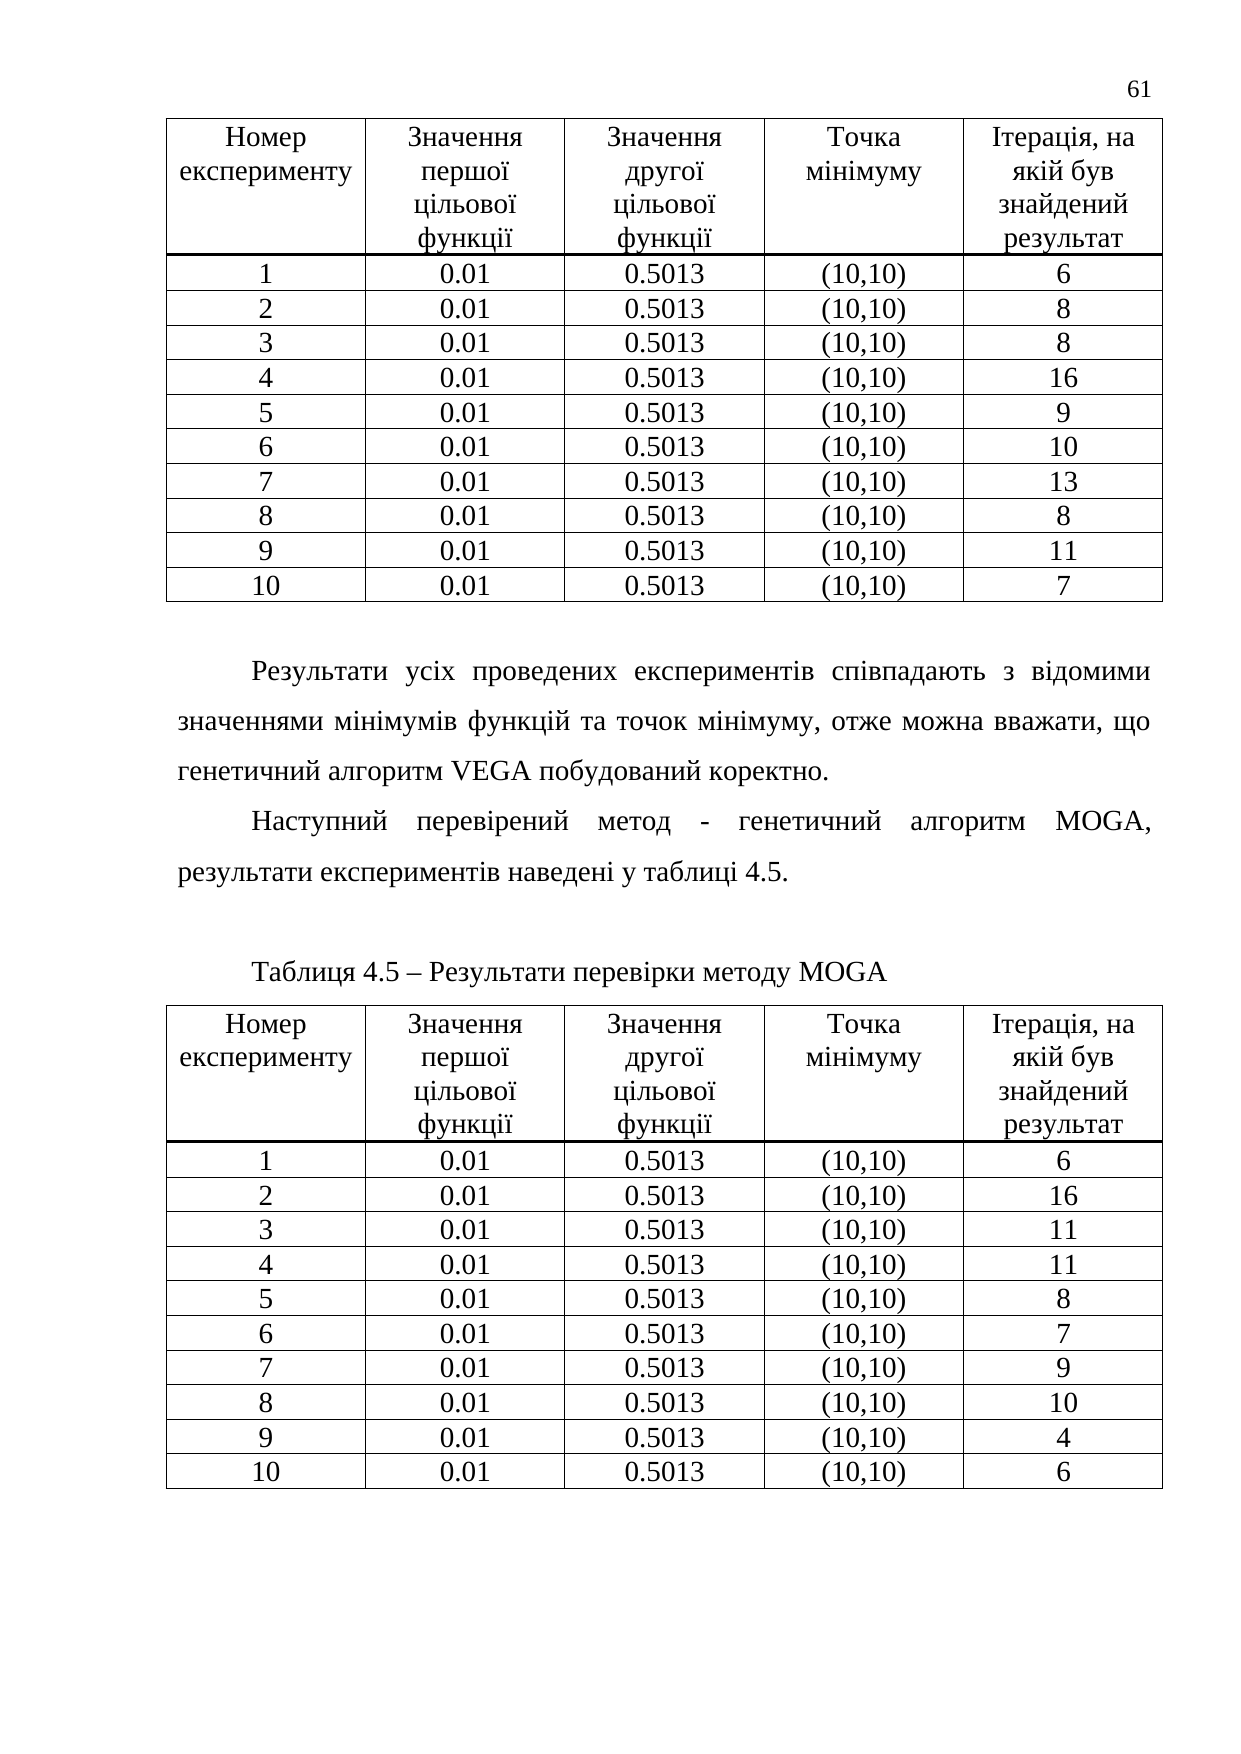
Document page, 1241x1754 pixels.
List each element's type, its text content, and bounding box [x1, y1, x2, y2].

table_cell 0.5013 [565, 1281, 764, 1315]
table_cell (10,10) [765, 1212, 963, 1246]
table_cell 0.01 [366, 1212, 564, 1246]
table_cell (10,10) [765, 326, 963, 359]
table_cell (10,10) [765, 1281, 963, 1315]
table_cell 0.01 [366, 533, 564, 567]
table_cell 0.01 [366, 1281, 564, 1315]
table_cell 0.5013 [565, 533, 764, 567]
table_cell 9 [964, 1351, 1162, 1384]
table_cell 0.01 [366, 464, 564, 497]
table_cell 4 [167, 360, 365, 394]
table_cell (10,10) [765, 568, 963, 601]
table_cell (10,10) [765, 1385, 963, 1419]
table_cell (10,10) [765, 1454, 963, 1488]
table_cell 6 [167, 1316, 365, 1349]
table_cell (10,10) [765, 291, 963, 324]
table_cell (10,10) [765, 464, 963, 497]
table_cell 11 [964, 1212, 1162, 1246]
table_cell 3 [167, 326, 365, 359]
table_cell 0.5013 [565, 256, 764, 290]
table_cell 0.5013 [565, 291, 764, 324]
table_cell 2 [167, 291, 365, 324]
table_cell 10 [167, 1454, 365, 1488]
table_cell 16 [964, 360, 1162, 394]
table_cell 0.5013 [565, 464, 764, 497]
table_cell 0.01 [366, 256, 564, 290]
table_cell (10,10) [765, 395, 963, 428]
table_cell 0.5013 [565, 499, 764, 532]
table_cell 0.5013 [565, 568, 764, 601]
table_cell 0.01 [366, 1247, 564, 1280]
table_cell (10,10) [765, 1143, 963, 1177]
table_cell (10,10) [765, 1316, 963, 1349]
table_cell 8 [964, 326, 1162, 359]
table_cell 0.5013 [565, 395, 764, 428]
table_cell 0.5013 [565, 1385, 764, 1419]
table_cell 13 [964, 464, 1162, 497]
table_cell 0.5013 [565, 360, 764, 394]
table_cell 9 [167, 1420, 365, 1453]
table_cell 8 [964, 499, 1162, 532]
table_cell (10,10) [765, 360, 963, 394]
table_header Ітерація, на якій був знайдений результат [964, 1006, 1162, 1140]
table_cell 0.5013 [565, 1247, 764, 1280]
table_cell 5 [167, 395, 365, 428]
table_cell 3 [167, 1212, 365, 1246]
table_cell 8 [964, 291, 1162, 324]
table_cell (10,10) [765, 256, 963, 290]
table_cell 8 [167, 499, 365, 532]
table_cell (10,10) [765, 1247, 963, 1280]
table_cell 6 [167, 429, 365, 463]
table_cell 0.5013 [565, 1351, 764, 1384]
table_header Значення другої цільової функції [565, 1006, 764, 1140]
table_cell 0.5013 [565, 1143, 764, 1177]
table_cell 0.5013 [565, 1316, 764, 1349]
table_cell 10 [964, 429, 1162, 463]
table_cell 1 [167, 256, 365, 290]
text Таблиця 4.5 – Результати перевірки методу MOGA [177, 954, 1152, 988]
table_cell (10,10) [765, 533, 963, 567]
table_cell 0.01 [366, 499, 564, 532]
table_cell 7 [964, 568, 1162, 601]
table_header Номер експерименту [167, 119, 365, 253]
table_cell 5 [167, 1281, 365, 1315]
table_cell 0.5013 [565, 1454, 764, 1488]
table_header Точка мінімуму [765, 119, 963, 253]
table_cell 8 [167, 1385, 365, 1419]
table_cell 7 [964, 1316, 1162, 1349]
table_cell 10 [964, 1385, 1162, 1419]
table_cell 6 [964, 256, 1162, 290]
table_header Точка мінімуму [765, 1006, 963, 1140]
table_cell 0.01 [366, 1316, 564, 1349]
table_cell 0.01 [366, 1351, 564, 1384]
table_cell 11 [964, 533, 1162, 567]
table_cell 0.01 [366, 291, 564, 324]
table_cell 9 [167, 533, 365, 567]
table_cell 16 [964, 1178, 1162, 1211]
table_header Ітерація, на якій був знайдений результат [964, 119, 1162, 253]
table_cell 0.01 [366, 1178, 564, 1211]
table_cell 8 [964, 1281, 1162, 1315]
table_cell 10 [167, 568, 365, 601]
table_cell (10,10) [765, 429, 963, 463]
table_cell 0.01 [366, 568, 564, 601]
table_cell (10,10) [765, 1420, 963, 1453]
table_cell 0.5013 [565, 1178, 764, 1211]
table_cell 4 [964, 1420, 1162, 1453]
table_cell 0.01 [366, 395, 564, 428]
text Результати усіх проведених експериментів співпадають з відомими значеннями мінімумів функцій та точок мінімуму, отже можна вважати, що генетичний алгоритм VEGA побудований коректно. [177, 653, 1152, 787]
table_cell 6 [964, 1143, 1162, 1177]
table_cell 2 [167, 1178, 365, 1211]
table_cell 7 [167, 1351, 365, 1384]
table_cell 4 [167, 1247, 365, 1280]
table_cell 11 [964, 1247, 1162, 1280]
table_cell 0.01 [366, 1385, 564, 1419]
text Наступний перевірений метод - генетичний алгоритм MOGA, результати експериментів наведені у таблиці 4.5. [177, 803, 1152, 887]
table_cell (10,10) [765, 1351, 963, 1384]
table_cell 0.01 [366, 1420, 564, 1453]
table_cell 0.01 [366, 429, 564, 463]
table_cell 6 [964, 1454, 1162, 1488]
table_cell 0.5013 [565, 429, 764, 463]
table_cell 0.01 [366, 1143, 564, 1177]
table_header Значення другої цільової функції [565, 119, 764, 253]
table_cell 0.5013 [565, 1212, 764, 1246]
table_header Значення першої цільової функції [366, 1006, 564, 1140]
table_cell 0.5013 [565, 326, 764, 359]
table_cell 0.01 [366, 360, 564, 394]
table_cell 1 [167, 1143, 365, 1177]
table_cell 0.01 [366, 1454, 564, 1488]
table_cell 7 [167, 464, 365, 497]
table_cell 9 [964, 395, 1162, 428]
table_cell (10,10) [765, 499, 963, 532]
table_cell (10,10) [765, 1178, 963, 1211]
table_header Номер експерименту [167, 1006, 365, 1140]
table_cell 0.01 [366, 326, 564, 359]
table_cell 0.5013 [565, 1420, 764, 1453]
table_header Значення першої цільової функції [366, 119, 564, 253]
